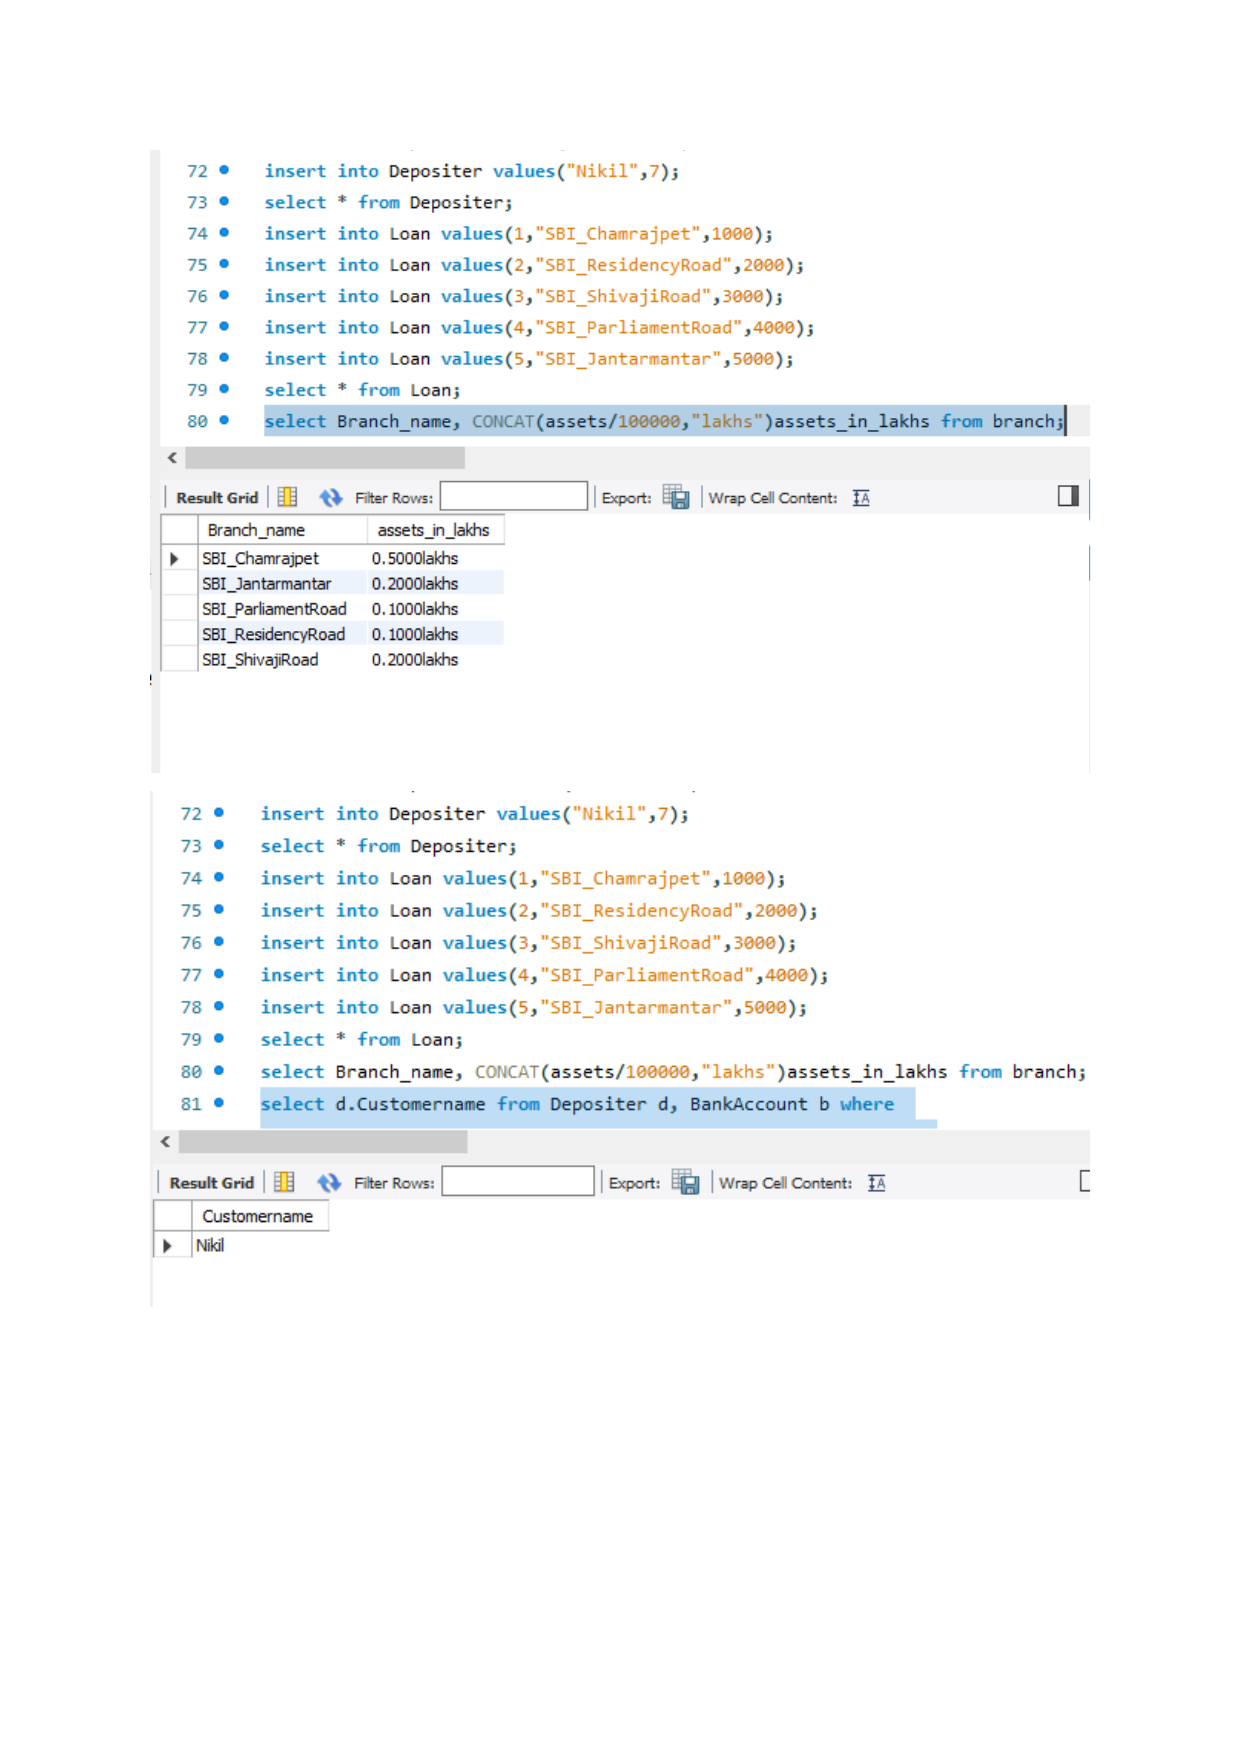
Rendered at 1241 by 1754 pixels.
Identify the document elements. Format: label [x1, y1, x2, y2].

picture [150, 150, 1091, 773]
picture [150, 791, 1091, 1307]
